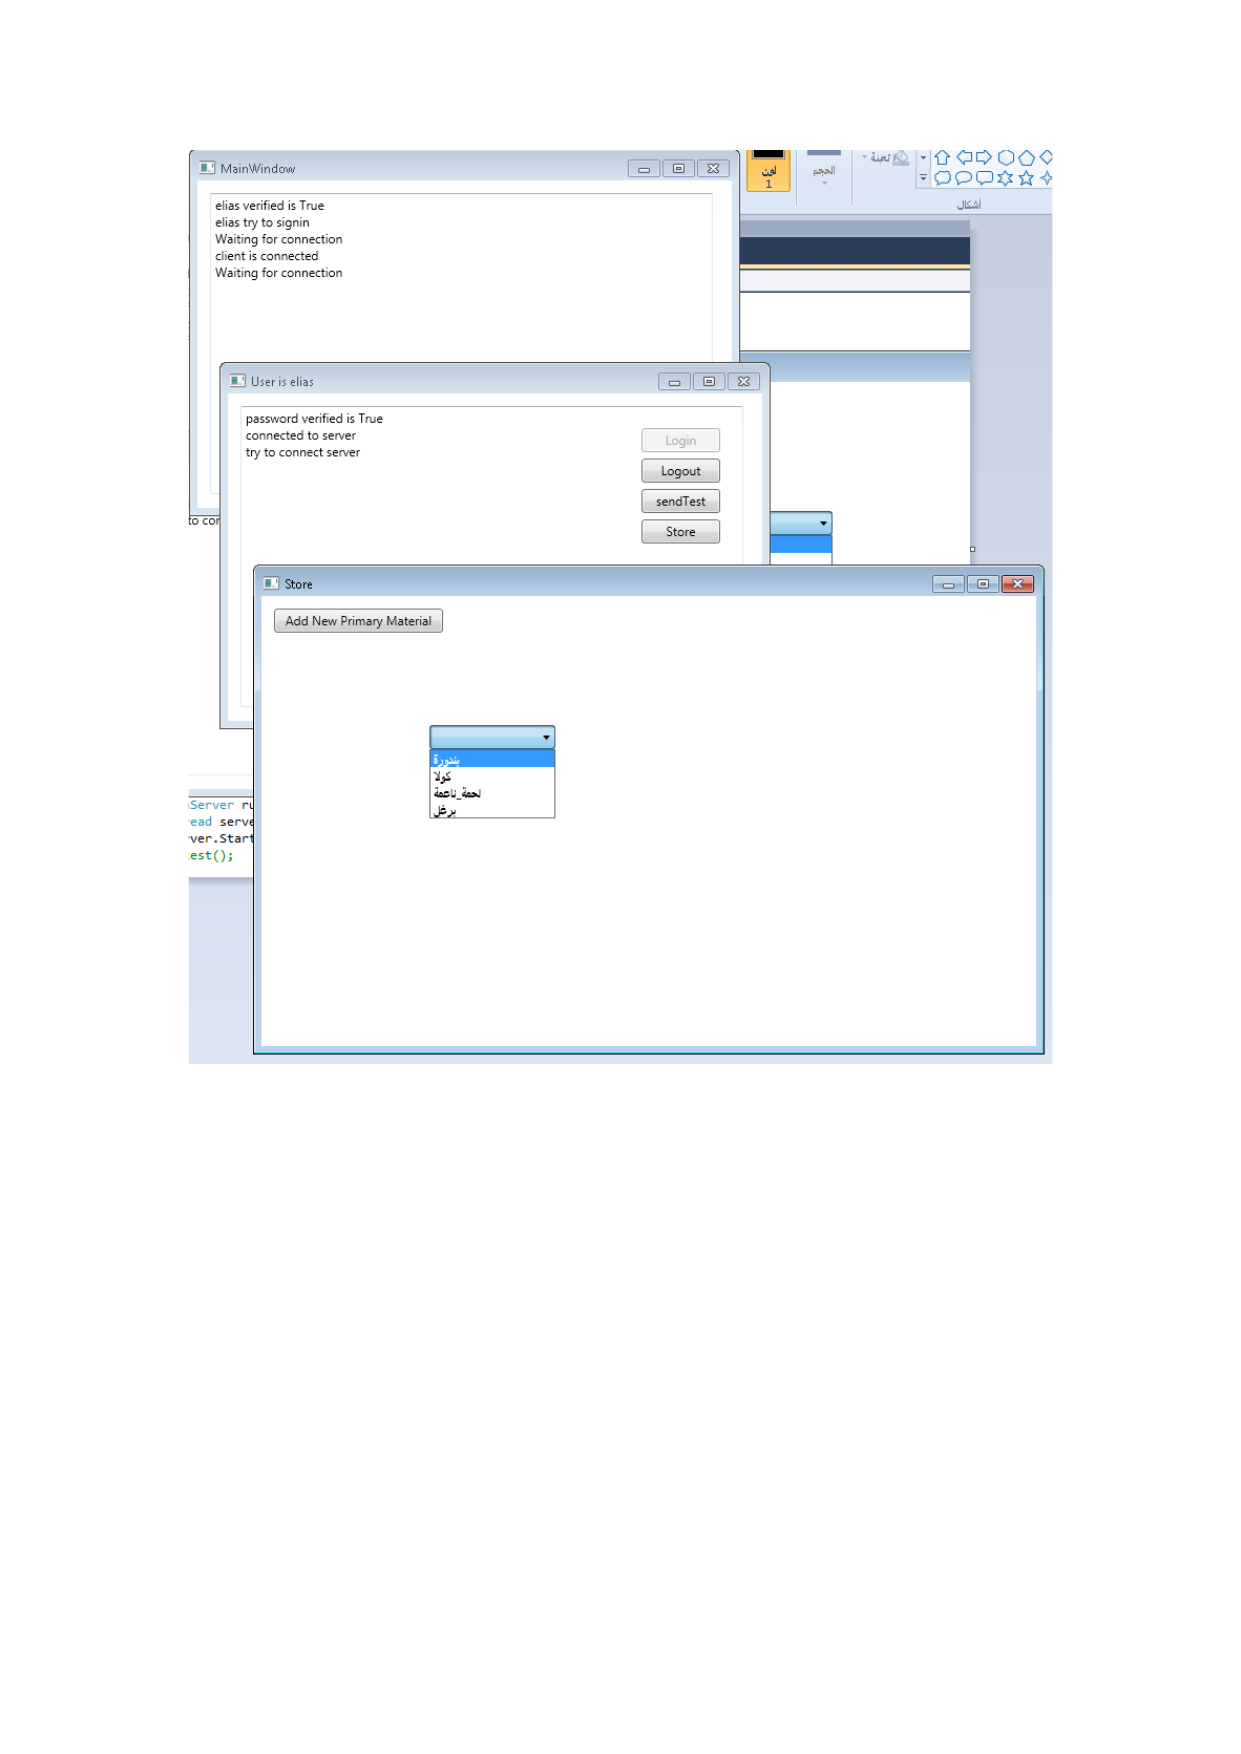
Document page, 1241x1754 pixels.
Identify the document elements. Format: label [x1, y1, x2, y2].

picture [188, 150, 1053, 1064]
